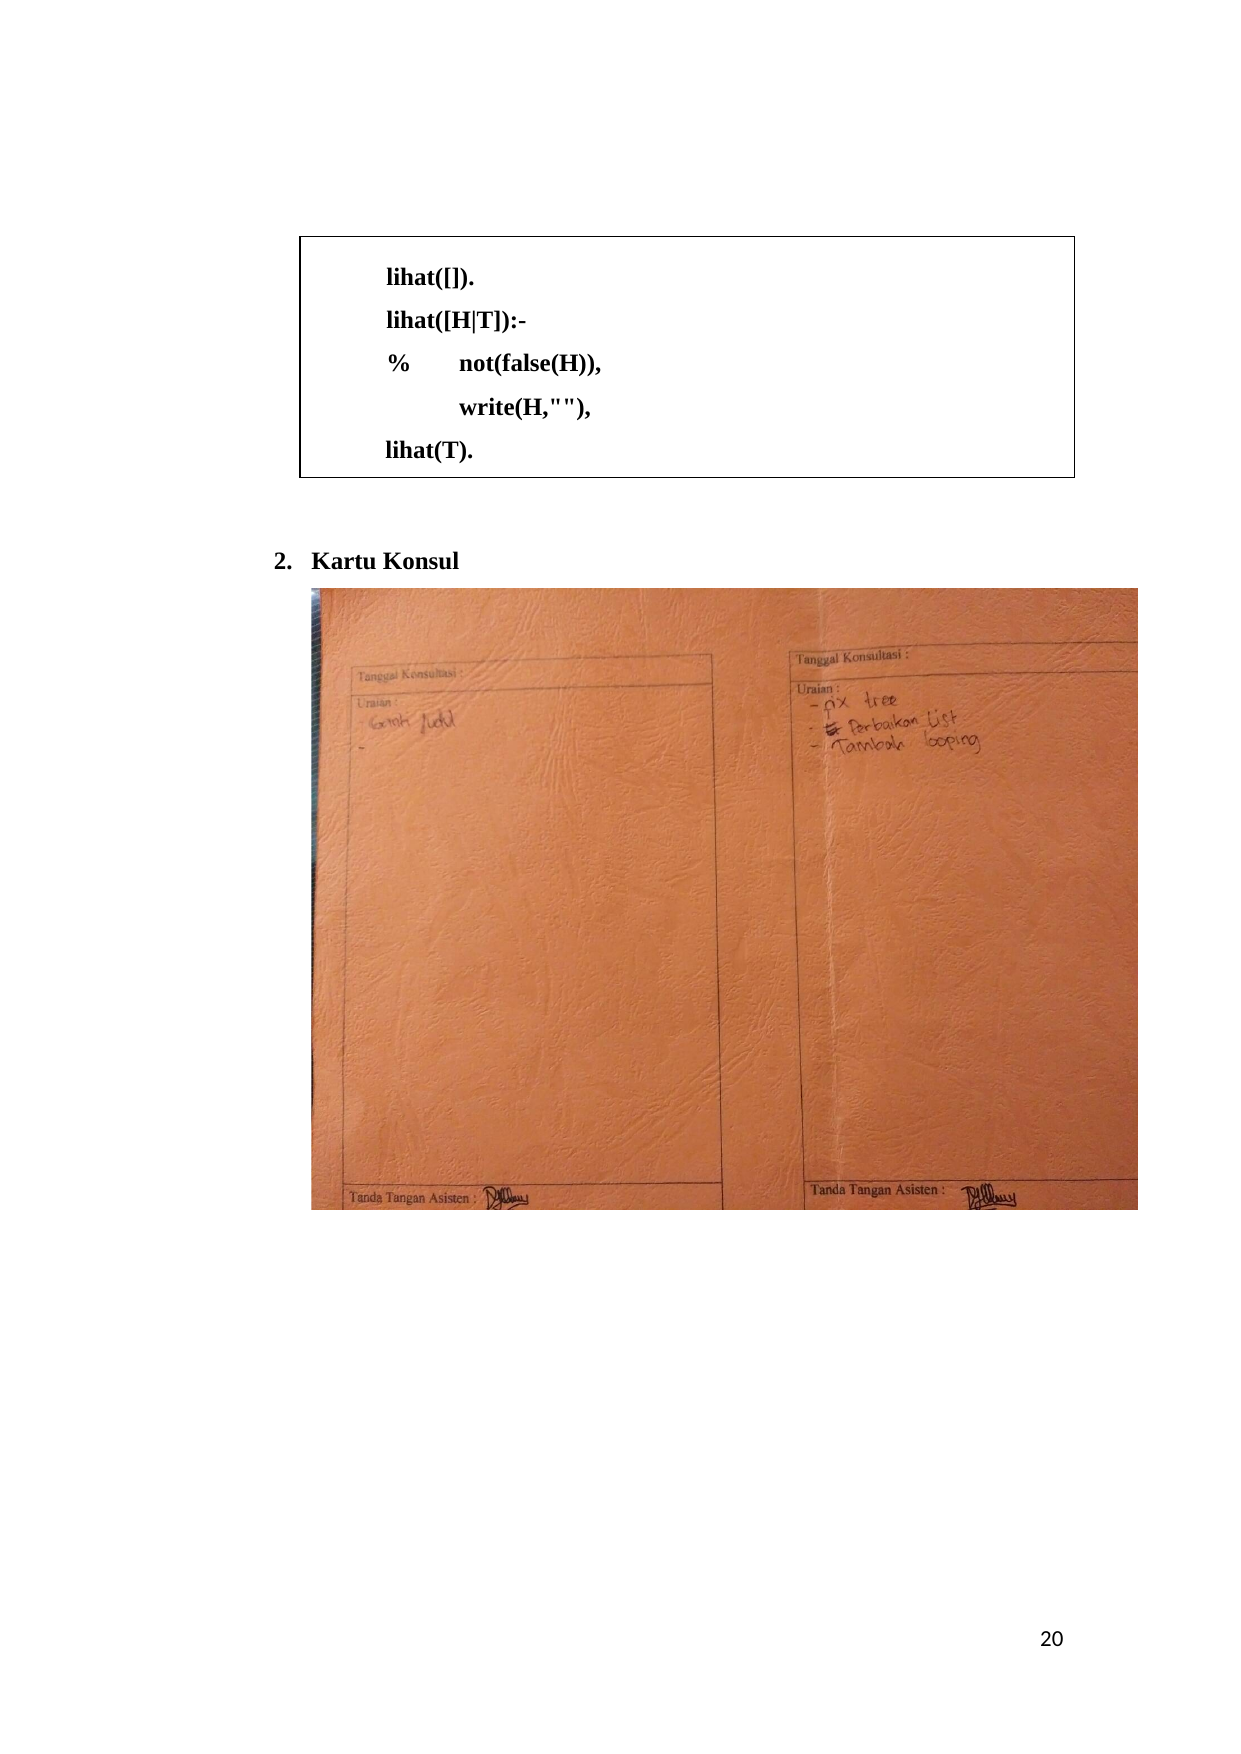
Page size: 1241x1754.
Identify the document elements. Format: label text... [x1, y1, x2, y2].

picture [311, 588, 1138, 1210]
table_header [301, 237, 1074, 477]
list Kartu Konsul [274, 546, 1063, 574]
